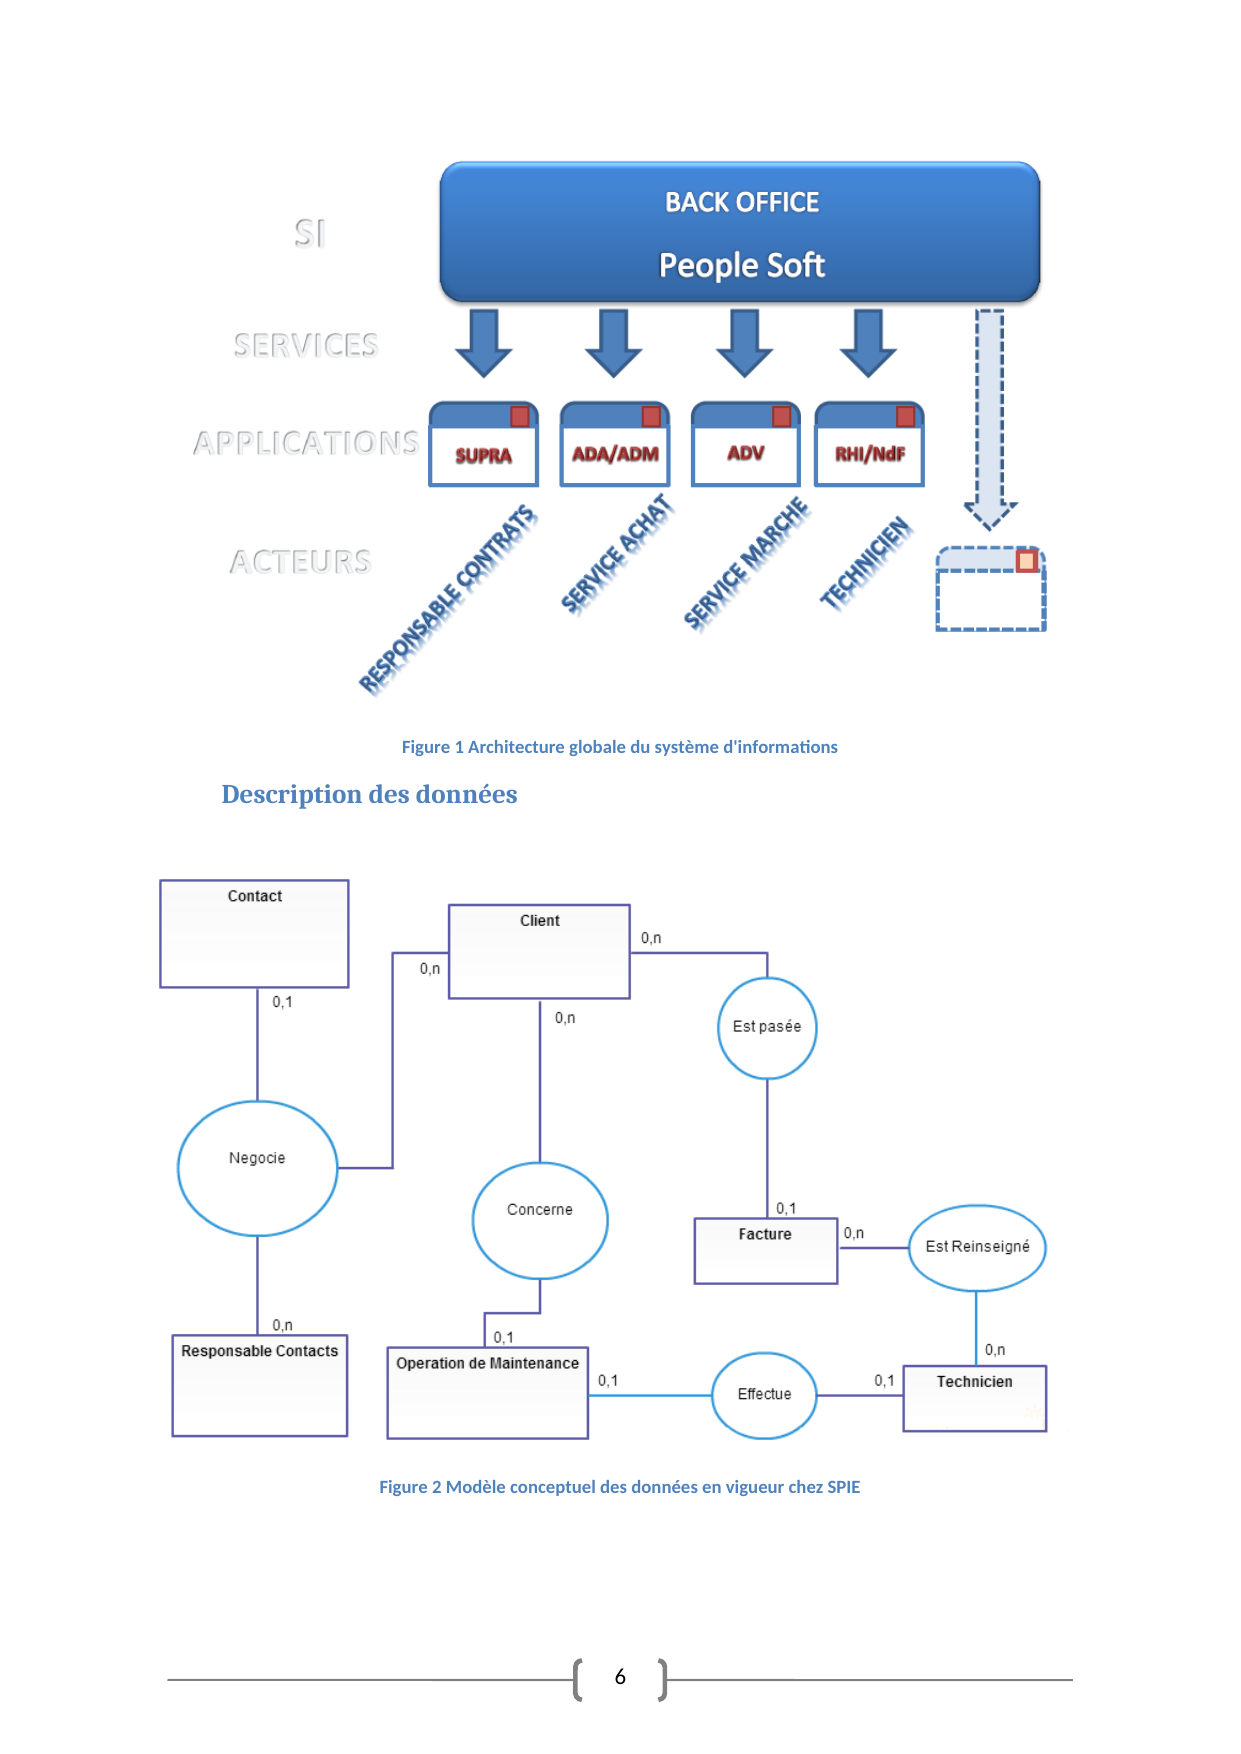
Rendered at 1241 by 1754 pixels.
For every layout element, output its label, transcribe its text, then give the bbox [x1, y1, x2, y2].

subtitle Description des données [221, 779, 1093, 810]
text Figure 1 Architecture globale du système d'informations [148, 735, 1093, 758]
picture [147, 867, 1093, 1451]
text Figure 2 Modèle conceptuel des données en vigueur chez SPIE [148, 1476, 1093, 1498]
picture [147, 147, 1128, 711]
